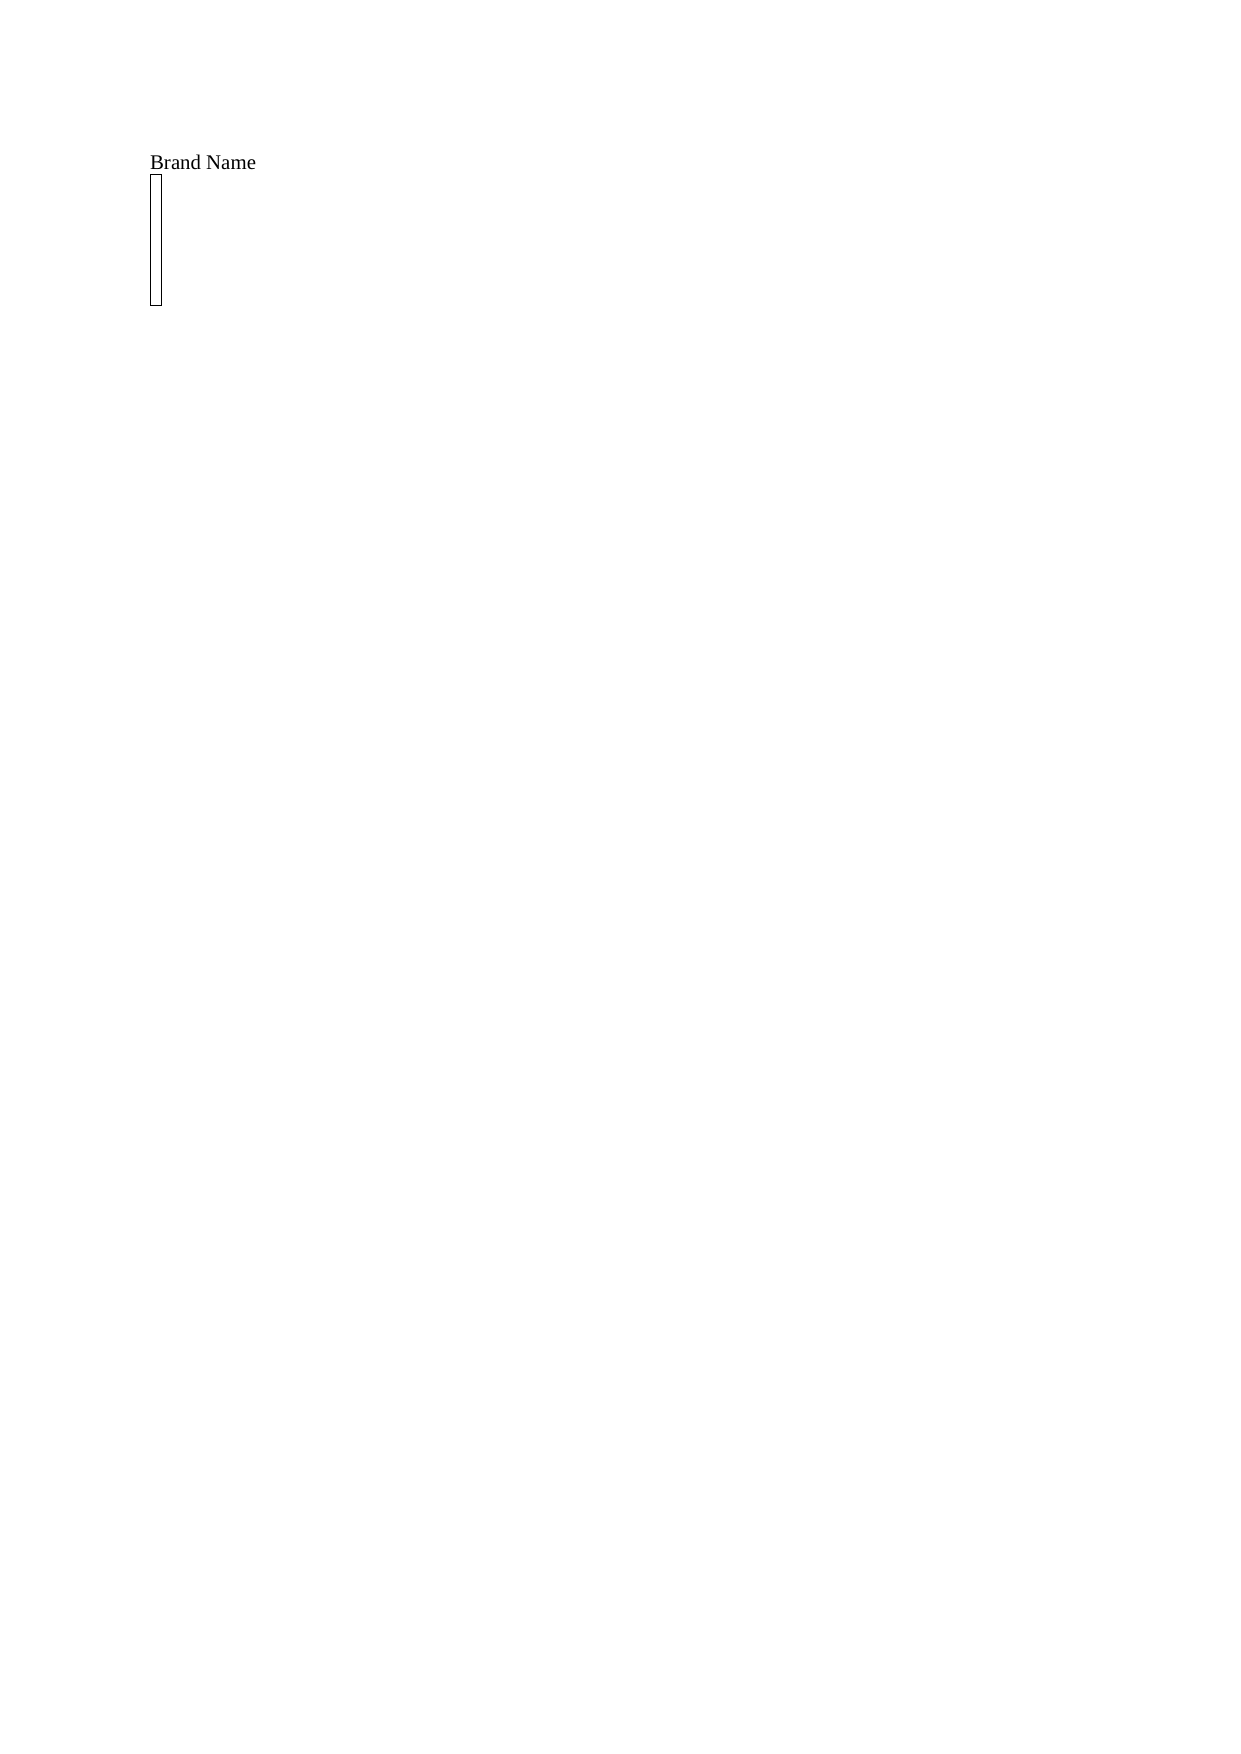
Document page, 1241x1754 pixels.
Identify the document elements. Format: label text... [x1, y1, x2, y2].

table_header [151, 175, 161, 305]
text Brand Name [150, 150, 1090, 174]
